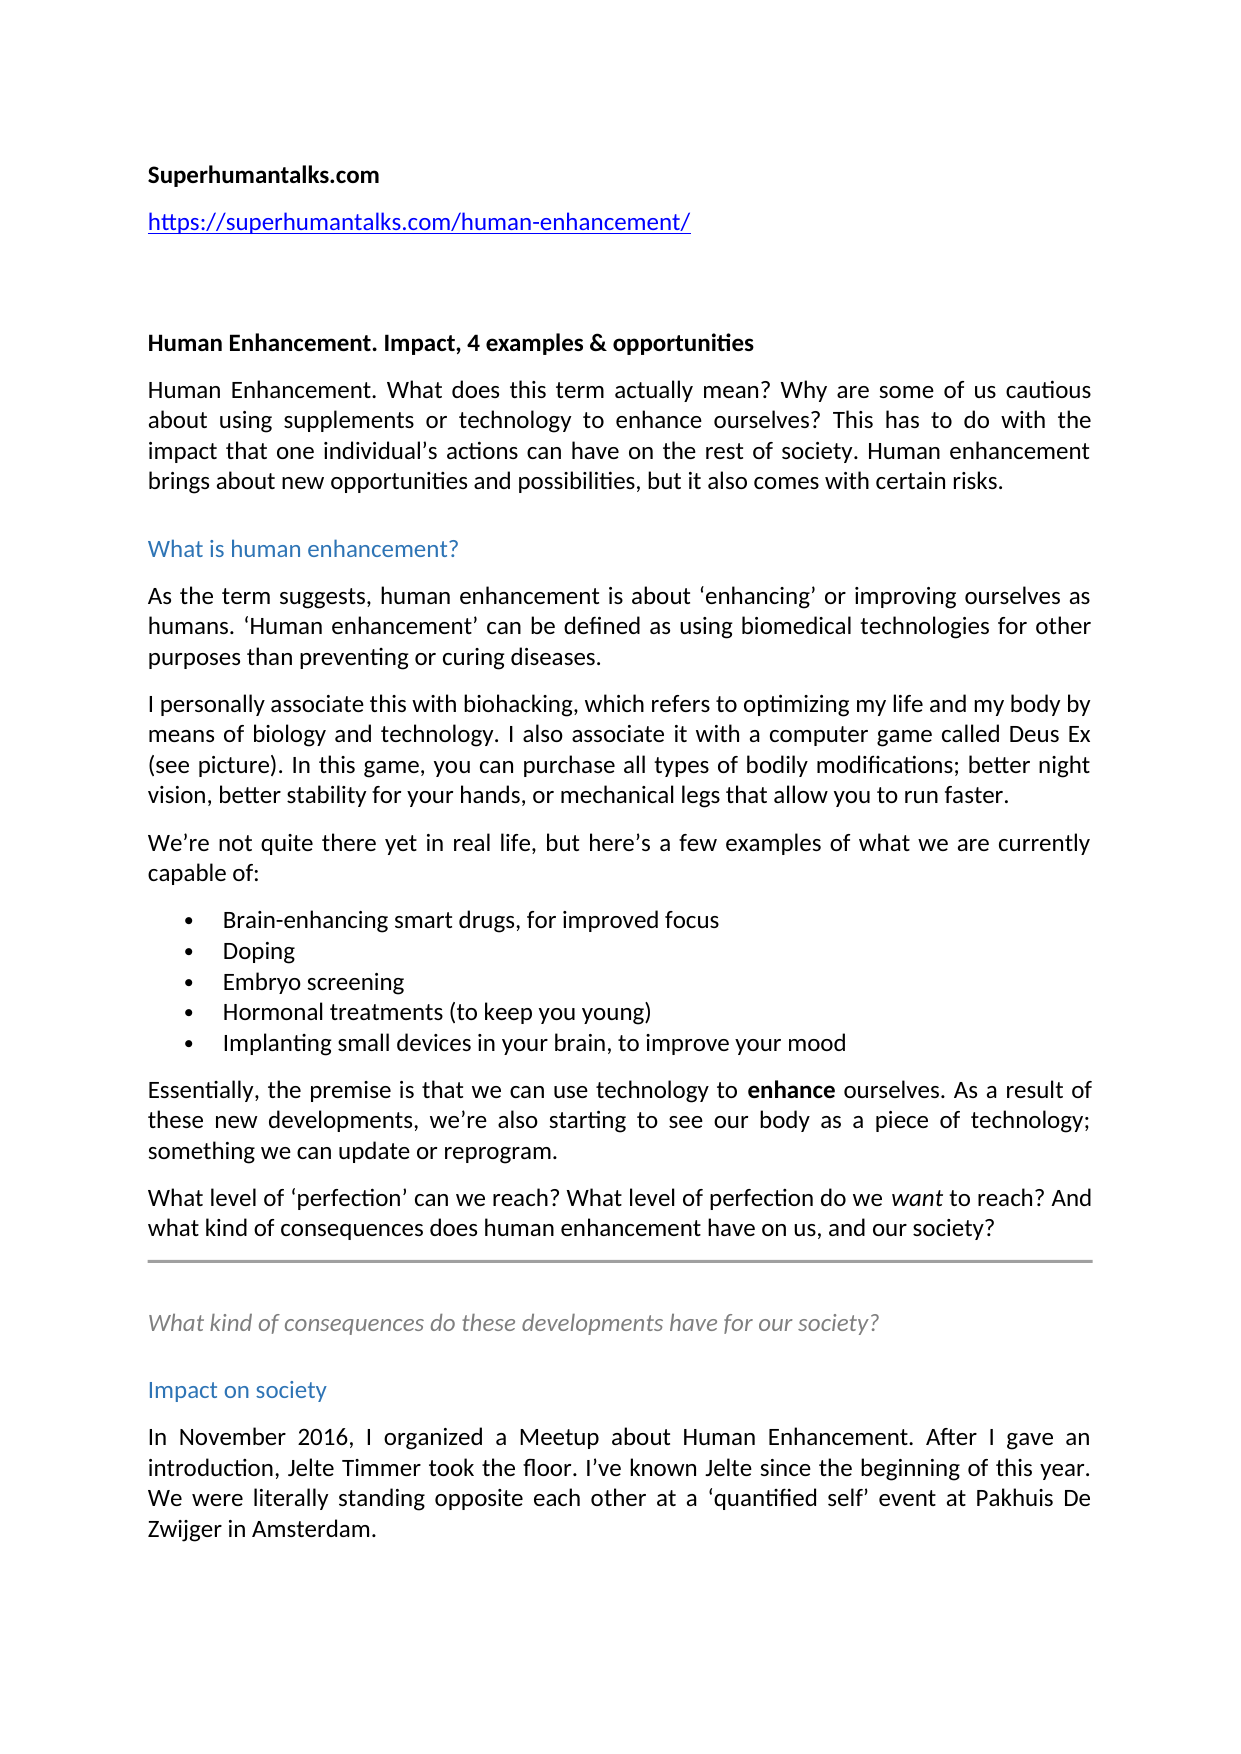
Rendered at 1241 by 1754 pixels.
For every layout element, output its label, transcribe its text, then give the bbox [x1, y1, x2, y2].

subtitle Superhumantalks.com [148, 148, 1092, 190]
subtitle What is human enhancement? [148, 513, 1092, 563]
list Brain-enhancing smart drugs, for improved focus [185, 904, 1092, 935]
text Essentially, the premise is that we can use technology to enhance ourselves. As a result of these new developments, we’re also starting to see our body as a piece of technology; something we can update or reprogram. [148, 1074, 1092, 1165]
text What level of ‘perfection’ can we reach? What level of perfection do we want to reach? And what kind of consequences does human enhancement have on us, and our society? [148, 1182, 1092, 1243]
text Human Enhancement. What does this term actually mean? Why are some of us cautious about using supplements or technology to enhance ourselves? This has to do with the impact that one individual’s actions can have on the rest of society. Human enhancement brings about new opportunities and possibilities, but it also comes with certain risks. [148, 374, 1092, 496]
subtitle Human Enhancement. Impact, 4 examples & opportunities [148, 315, 1092, 357]
list Doping [185, 935, 1092, 966]
text What kind of consequences do these developments have for our society? [148, 1307, 1092, 1337]
list Implanting small devices in your brain, to improve your mood [185, 1027, 1092, 1057]
list Hormonal treatments (to keep you young) [185, 996, 1092, 1027]
text I personally associate this with biohacking, which refers to optimizing my life and my body by means of biology and technology. I also associate it with a computer game called Deus Ex (see picture). In this game, you can purchase all types of bodily modifications; better night vision, better stability for your hands, or mechanical legs that allow you to run faster. [148, 688, 1092, 810]
text As the term suggests, human enhancement is about ‘enhancing’ or improving ourselves as humans. ‘Human enhancement’ can be defined as using biomedical technologies for other purposes than preventing or curing diseases. [148, 580, 1092, 671]
text https://superhumantalks.com/human-enhancement/ [148, 207, 1092, 237]
text In November 2016, I organized a Meetup about Human Enhancement. After I gave an introduction, Jelte Timmer took the floor. I’ve known Jelte since the beginning of this year. We were literally standing opposite each other at a ‘quantified self’ event at Pakhuis De Zwijger in Amsterdam. [148, 1421, 1092, 1543]
list Embryo screening [185, 966, 1092, 996]
subtitle Impact on society [148, 1354, 1092, 1404]
text We’re not quite there yet in real life, but here’s a few examples of what we are currently capable of: [148, 827, 1092, 888]
